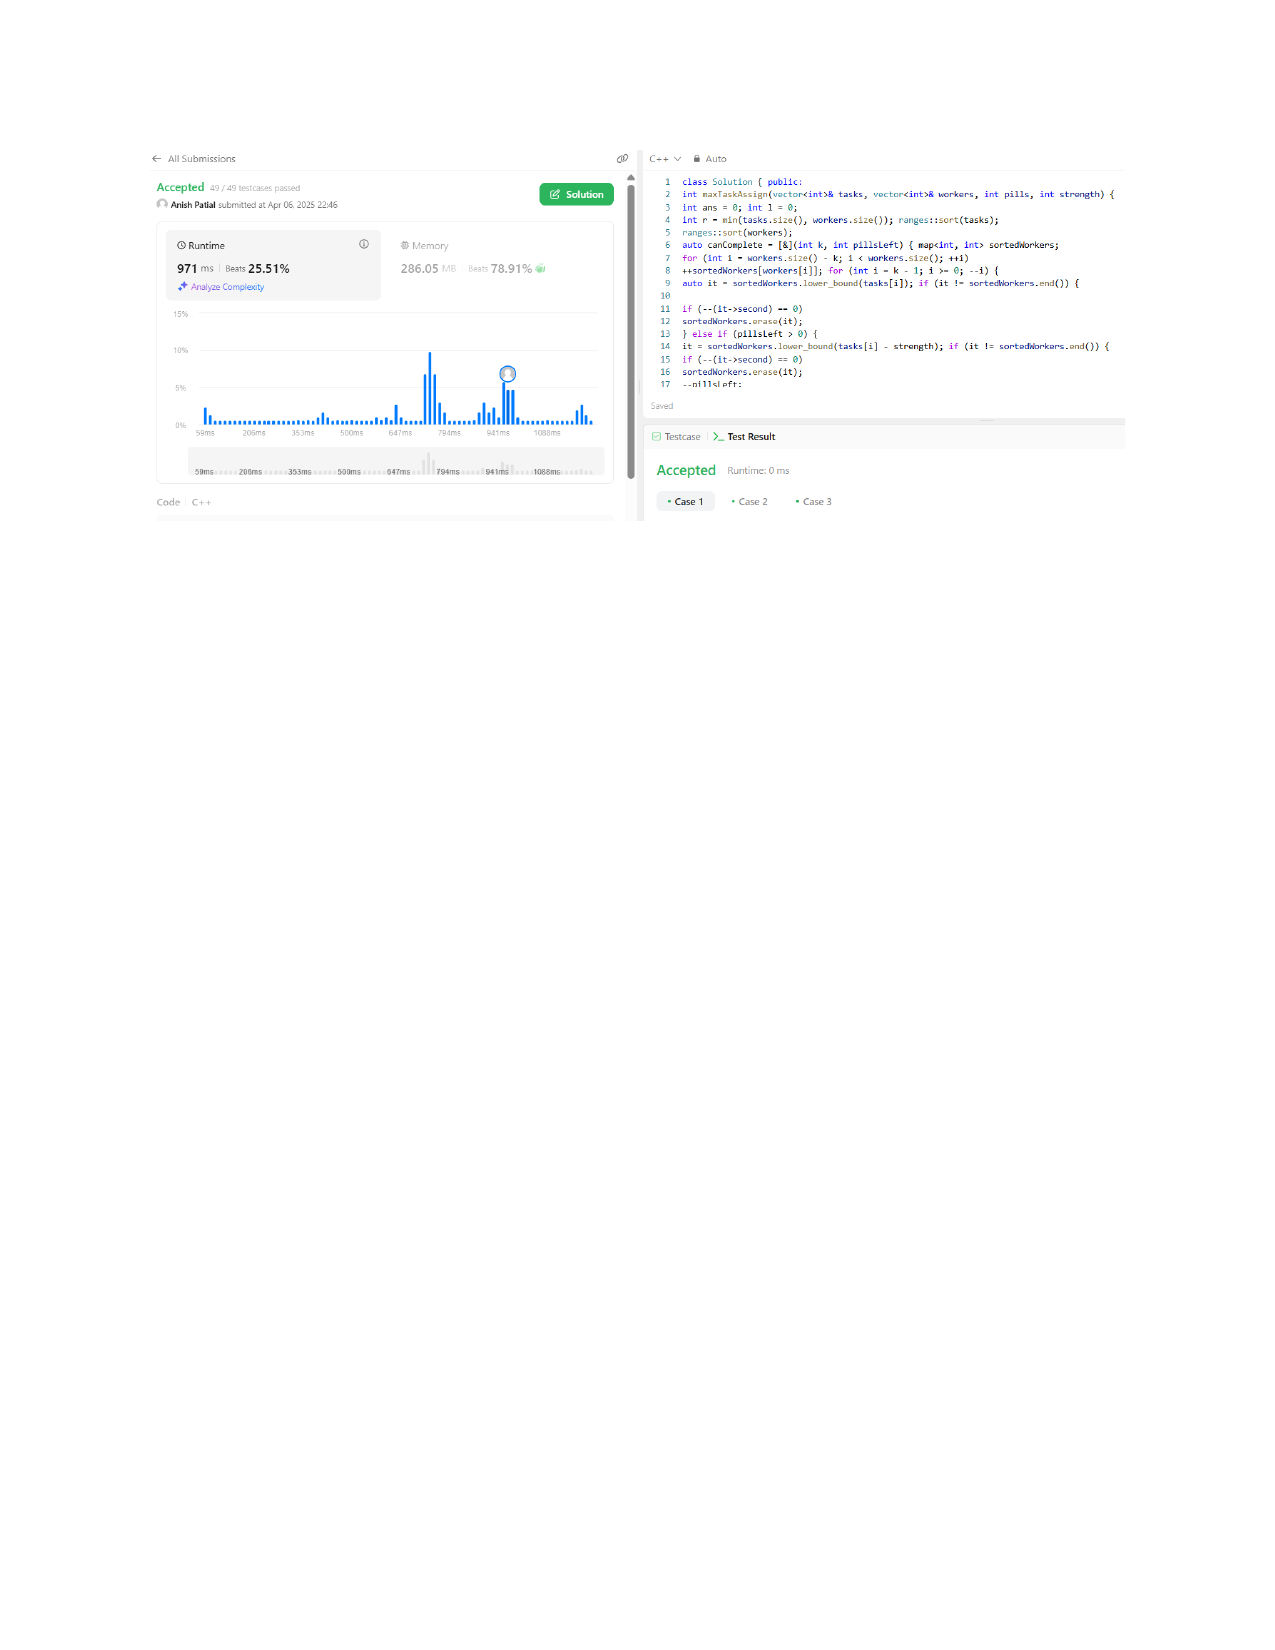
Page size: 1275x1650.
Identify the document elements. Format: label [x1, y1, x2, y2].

picture [150, 150, 1125, 521]
